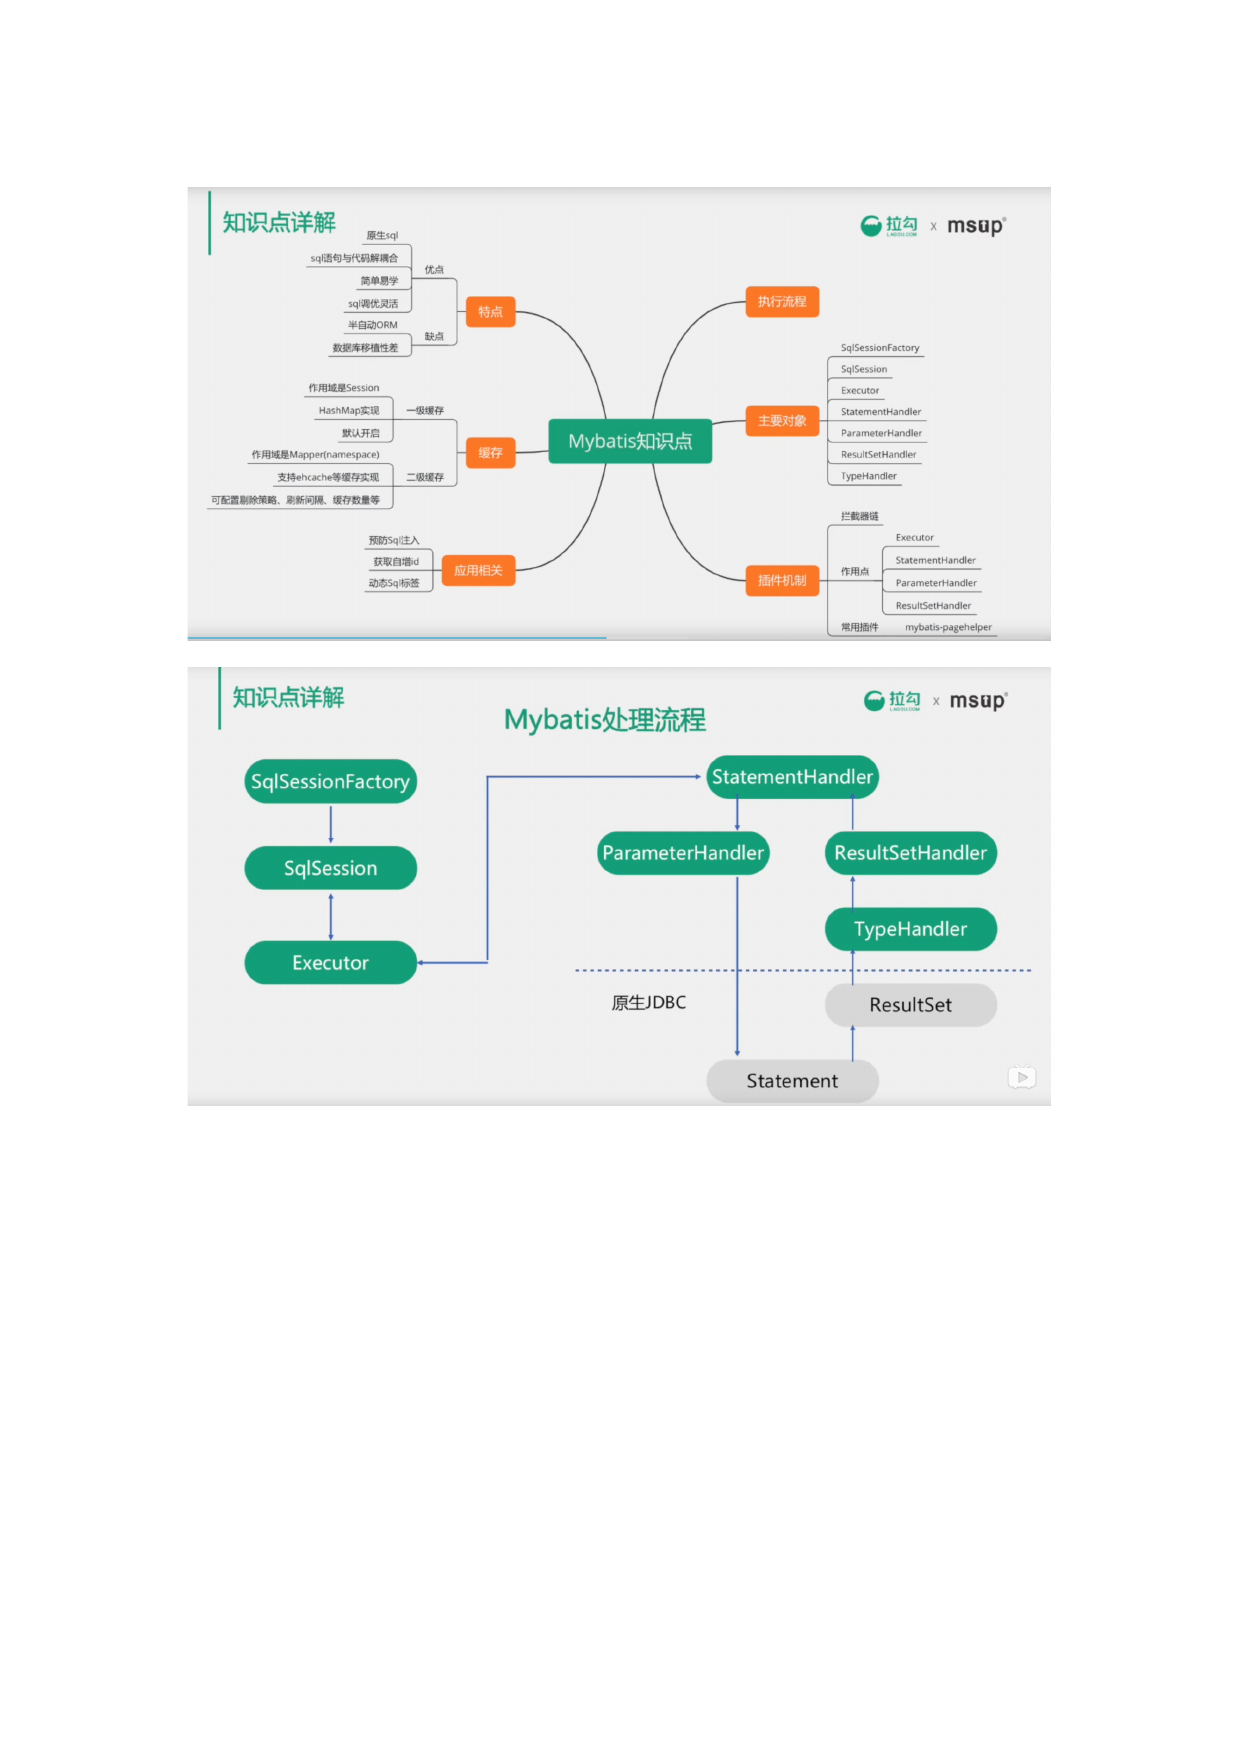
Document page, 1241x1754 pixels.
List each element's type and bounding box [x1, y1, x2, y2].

picture [187, 187, 1051, 641]
picture [187, 667, 1051, 1106]
